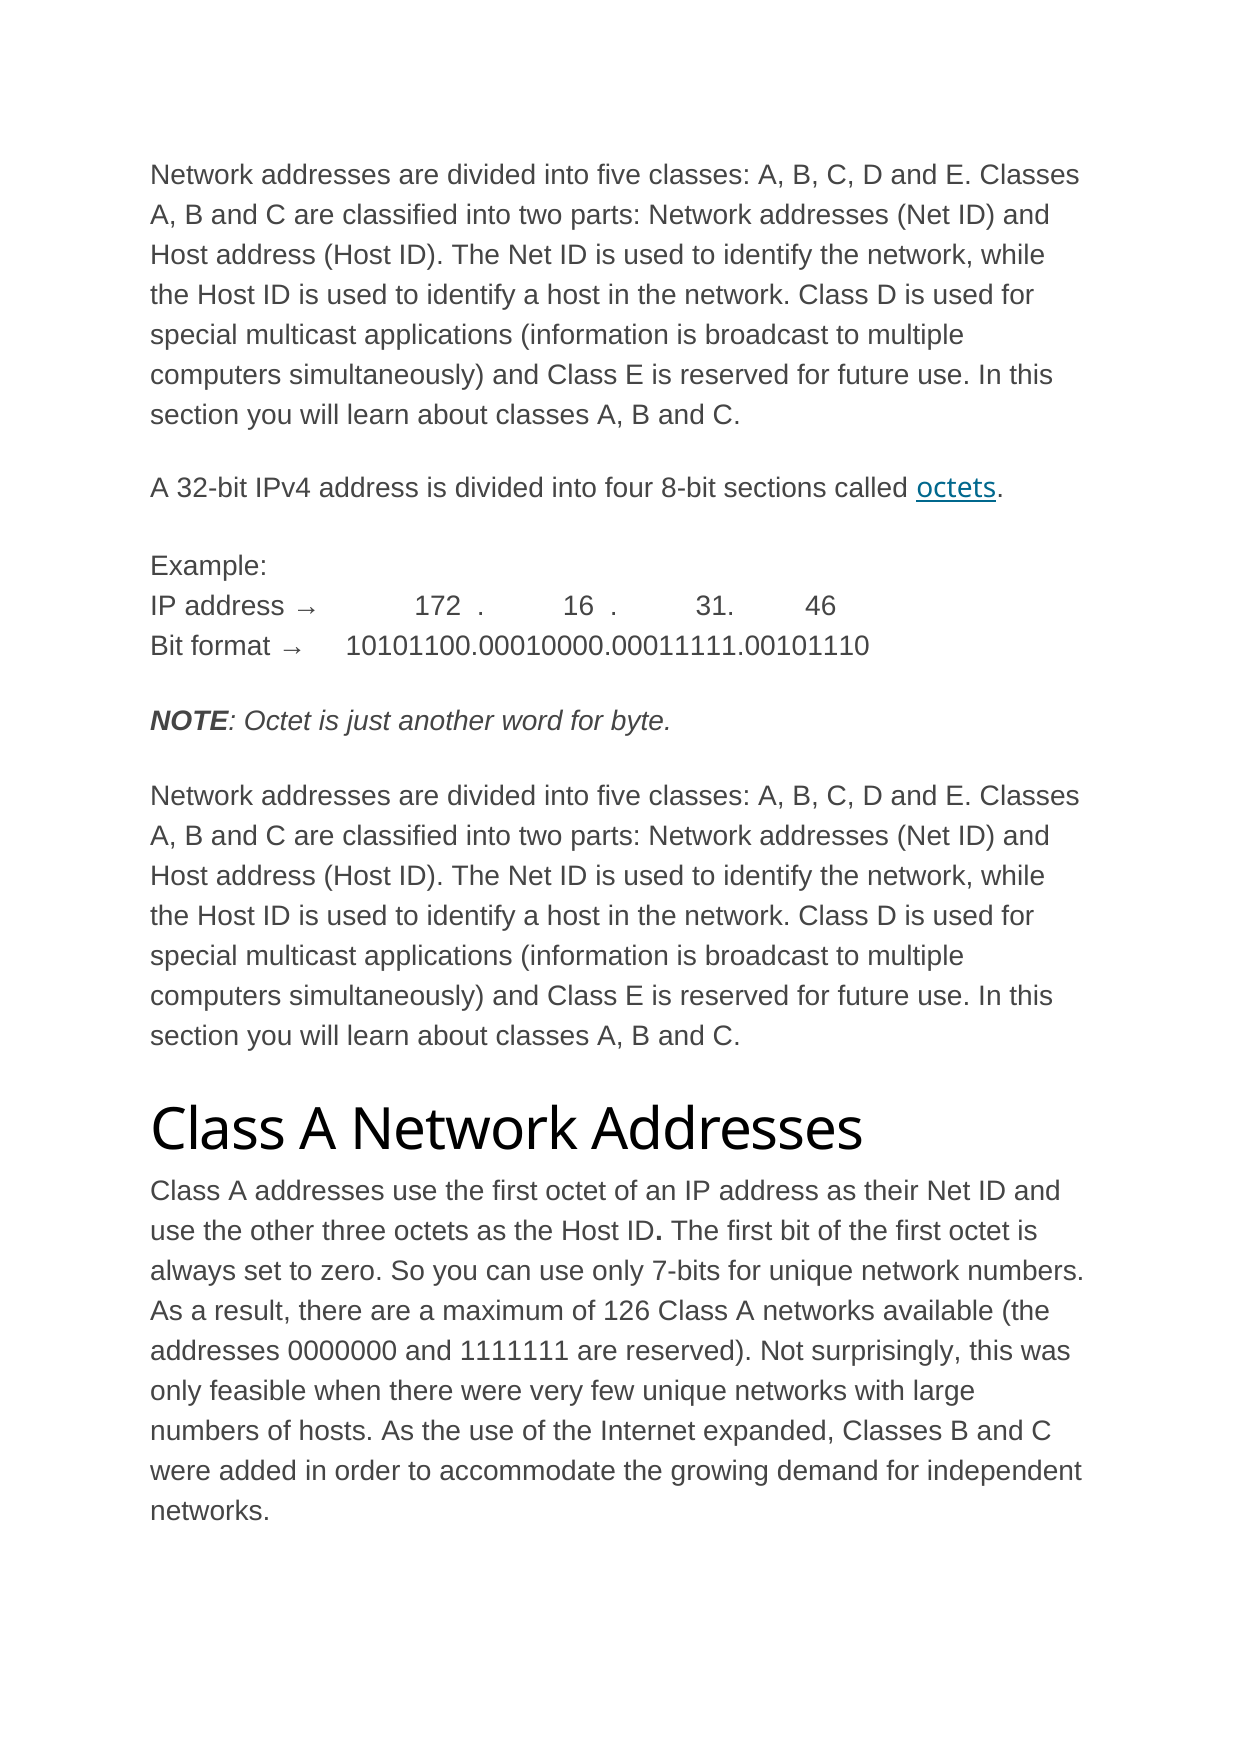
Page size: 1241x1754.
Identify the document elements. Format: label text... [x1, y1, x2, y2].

title Class A Network Addresses [150, 1087, 1090, 1167]
text NOTE: Octet is just another word for byte. [150, 696, 1090, 736]
text Network addresses are divided into five classes: A, B, C, D and E. Classes A, B and C are classified into two parts: Network addresses (Net ID) and Host address (Host ID). The Net ID is used to identify the network, while the Host ID is used to identify a host in the network. Class D is used for special multicast applications (information is broadcast to multiple computers simultaneously) and Class E is reserved for future use. In this section you will learn about classes A, B and C. [150, 150, 1090, 430]
text Network addresses are divided into five classes: A, B, C, D and E. Classes A, B and C are classified into two parts: Network addresses (Net ID) and Host address (Host ID). The Net ID is used to identify the network, while the Host ID is used to identify a host in the network. Class D is used for special multicast applications (information is broadcast to multiple computers simultaneously) and Class E is reserved for future use. In this section you will learn about classes A, B and C. [150, 772, 1090, 1052]
text Example: IP address → 172 . 16 . 31. 46 Bit format → 10101100.00010000.00011111.00101110 [150, 541, 1090, 661]
text A 32-bit IPv4 address is divided into four 8-bit sections called octets. [150, 465, 1090, 505]
text Class A addresses use the first octet of an IP address as their Net ID and use the other three octets as the Host ID. The first bit of the first octet is always set to zero. So you can use only 7-bits for unique network numbers. As a result, there are a maximum of 126 Class A networks available (the addresses 0000000 and 1111111 are reserved). Not surprisingly, this was only feasible when there were very few unique networks with large numbers of hosts. As the use of the Internet expanded, Classes B and C were added in order to accommodate the growing demand for independent networks. [150, 1167, 1090, 1527]
